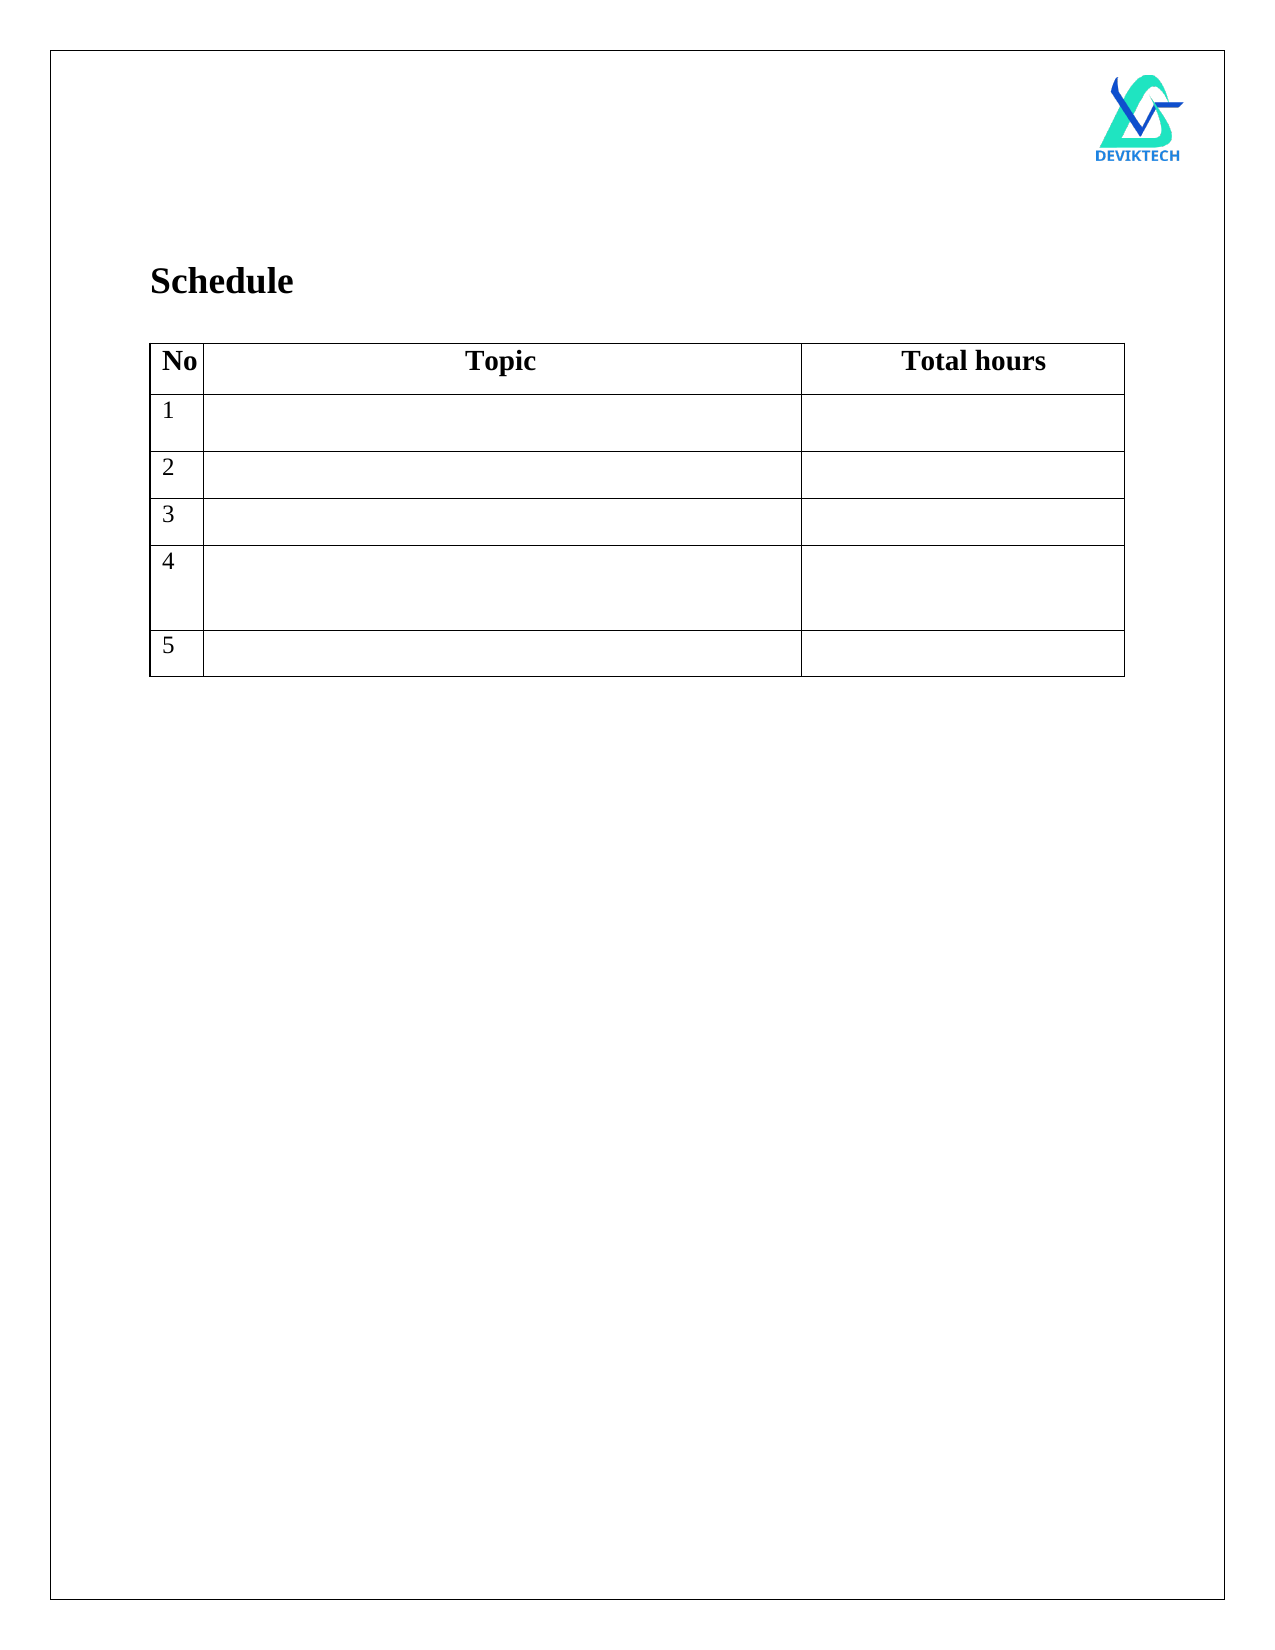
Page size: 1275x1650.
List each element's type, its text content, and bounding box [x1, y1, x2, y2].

text Schedule [150, 258, 1127, 301]
table_cell 1 [151, 395, 203, 451]
table_cell [901, 395, 1124, 451]
table_header Topic [204, 344, 801, 394]
table_header No [151, 344, 203, 394]
table_cell [901, 631, 1124, 676]
table_cell [802, 452, 901, 498]
table_cell [204, 395, 801, 451]
table_cell [901, 546, 1124, 629]
table_cell [204, 546, 801, 629]
table_cell [901, 499, 1124, 545]
table_cell [802, 499, 901, 545]
table_cell [802, 631, 901, 676]
table_cell [802, 546, 901, 629]
table_cell [204, 499, 801, 545]
table_cell 4 [151, 546, 203, 629]
table_cell [204, 452, 801, 498]
table_cell 5 [151, 631, 203, 676]
table_header Total hours [901, 344, 1124, 394]
table_cell [901, 452, 1124, 498]
table_cell [802, 395, 901, 451]
table_cell 2 [151, 452, 203, 498]
picture [1096, 75, 1184, 161]
table_header [802, 344, 901, 394]
table_cell 3 [151, 499, 203, 545]
table_cell [204, 631, 801, 676]
